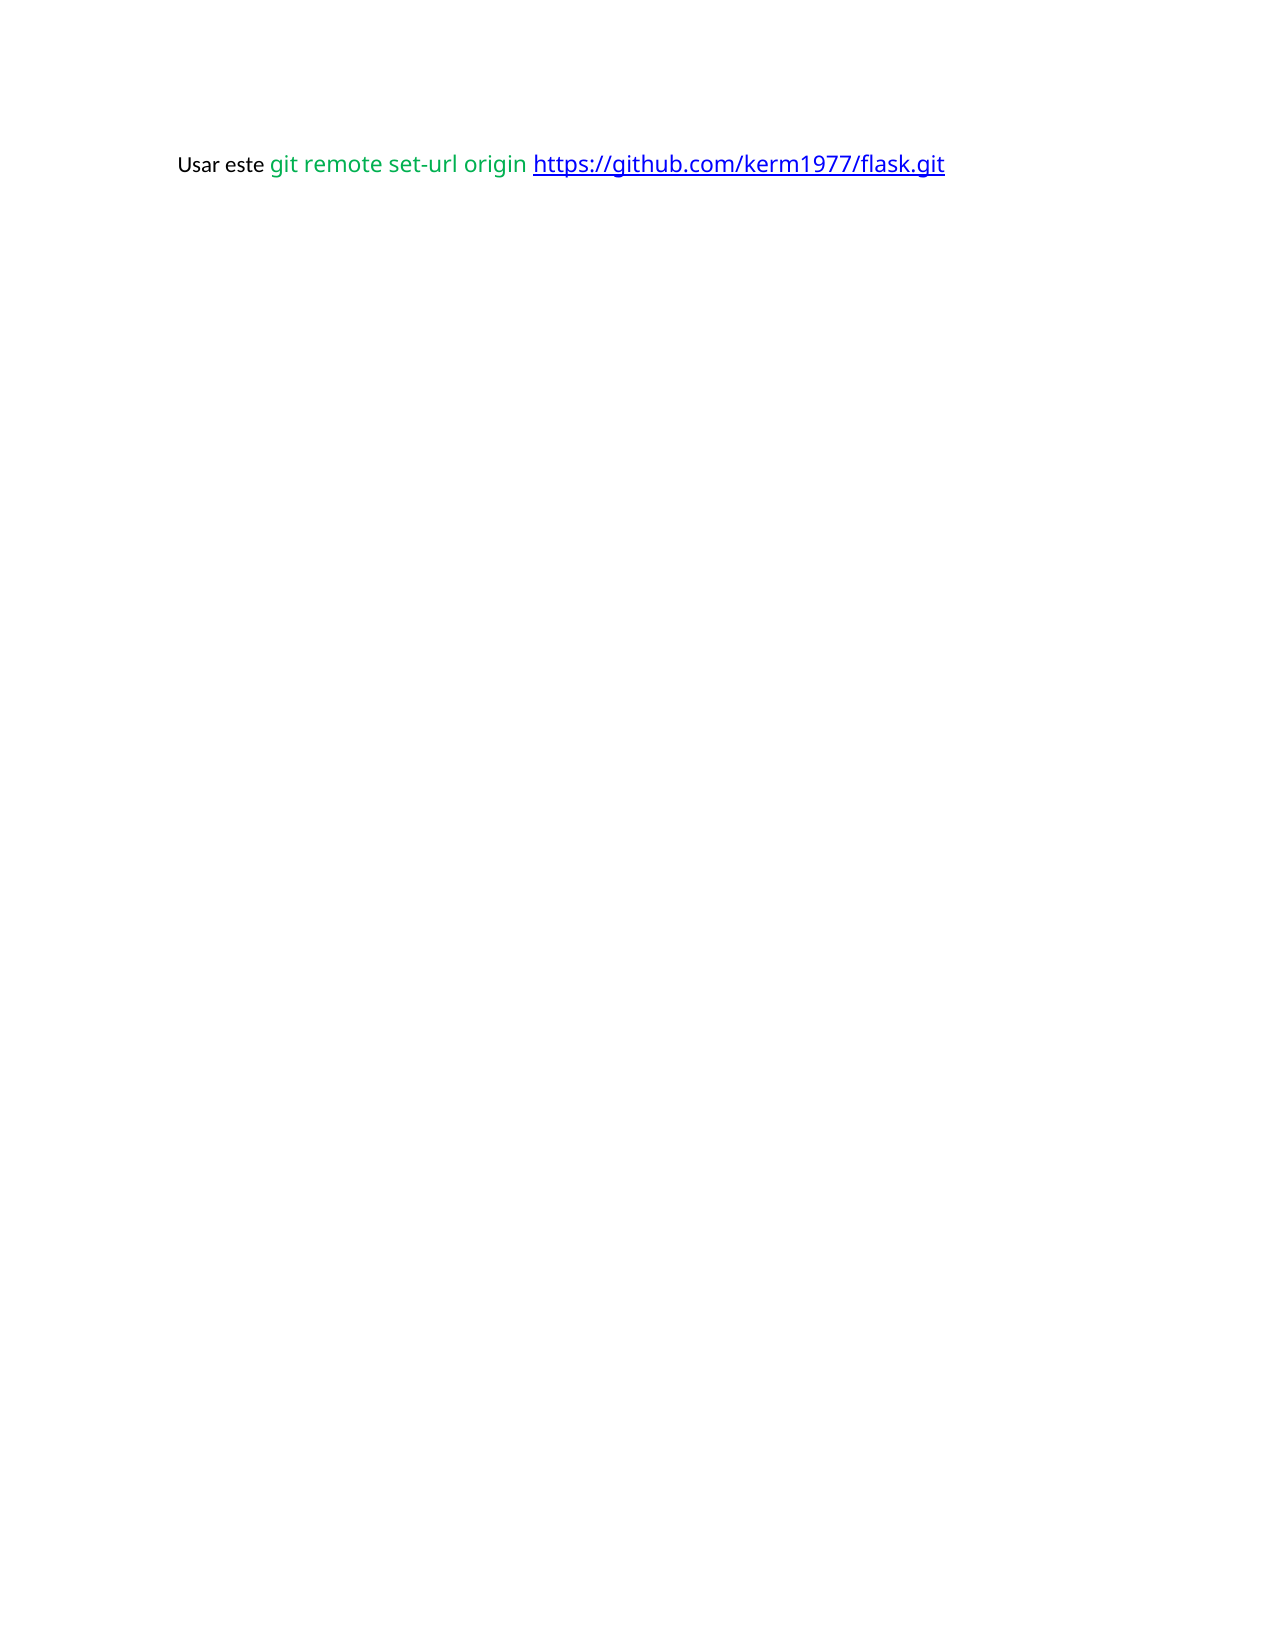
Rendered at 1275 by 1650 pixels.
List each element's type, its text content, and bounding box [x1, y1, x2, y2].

text Usar este git remote set-url origin https://github.com/kerm1977/flask.git [177, 148, 1098, 179]
